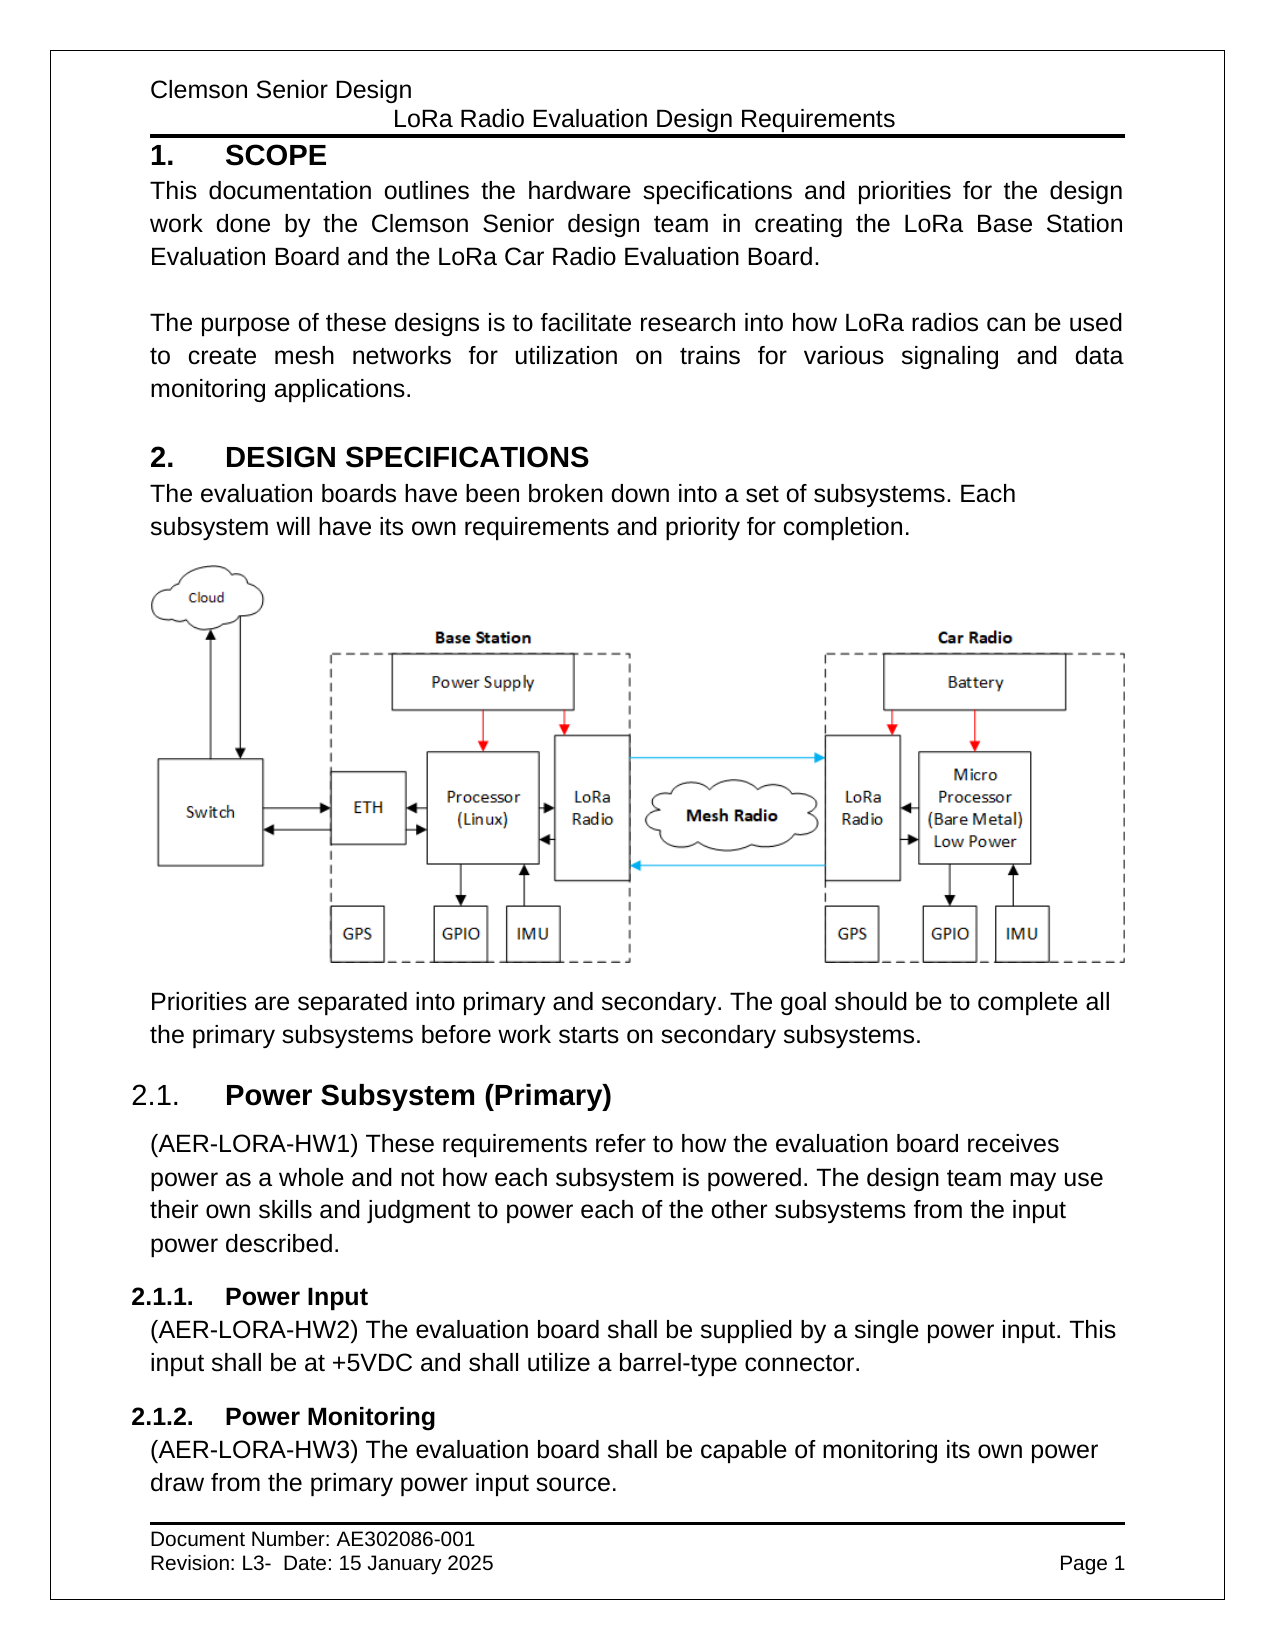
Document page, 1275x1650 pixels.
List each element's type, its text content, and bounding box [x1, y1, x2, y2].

subtitle Power Monitoring [131, 1402, 1125, 1431]
picture [150, 565, 1125, 963]
text The evaluation boards have been broken down into a set of subsystems. Each subsystem will have its own requirements and priority for completion. [150, 479, 1125, 541]
subtitle Power Subsystem (Primary) [131, 1078, 1125, 1112]
text The purpose of these designs is to facilitate research into how LoRa radios can be used to create mesh networks for utilization on trains for various signaling and data monitoring applications. [150, 308, 1125, 403]
text Priorities are separated into primary and secondary. The goal should be to complete all the primary subsystems before work starts on secondary subsystems. [150, 987, 1125, 1049]
subtitle SCOPE [150, 138, 1125, 171]
subtitle Design Specifications [150, 440, 1125, 474]
subtitle Power Input [131, 1282, 1125, 1311]
text This documentation outlines the hardware specifications and priorities for the design work done by the Clemson Senior design team in creating the LoRa Base Station Evaluation Board and the LoRa Car Radio Evaluation Board. [150, 176, 1125, 271]
